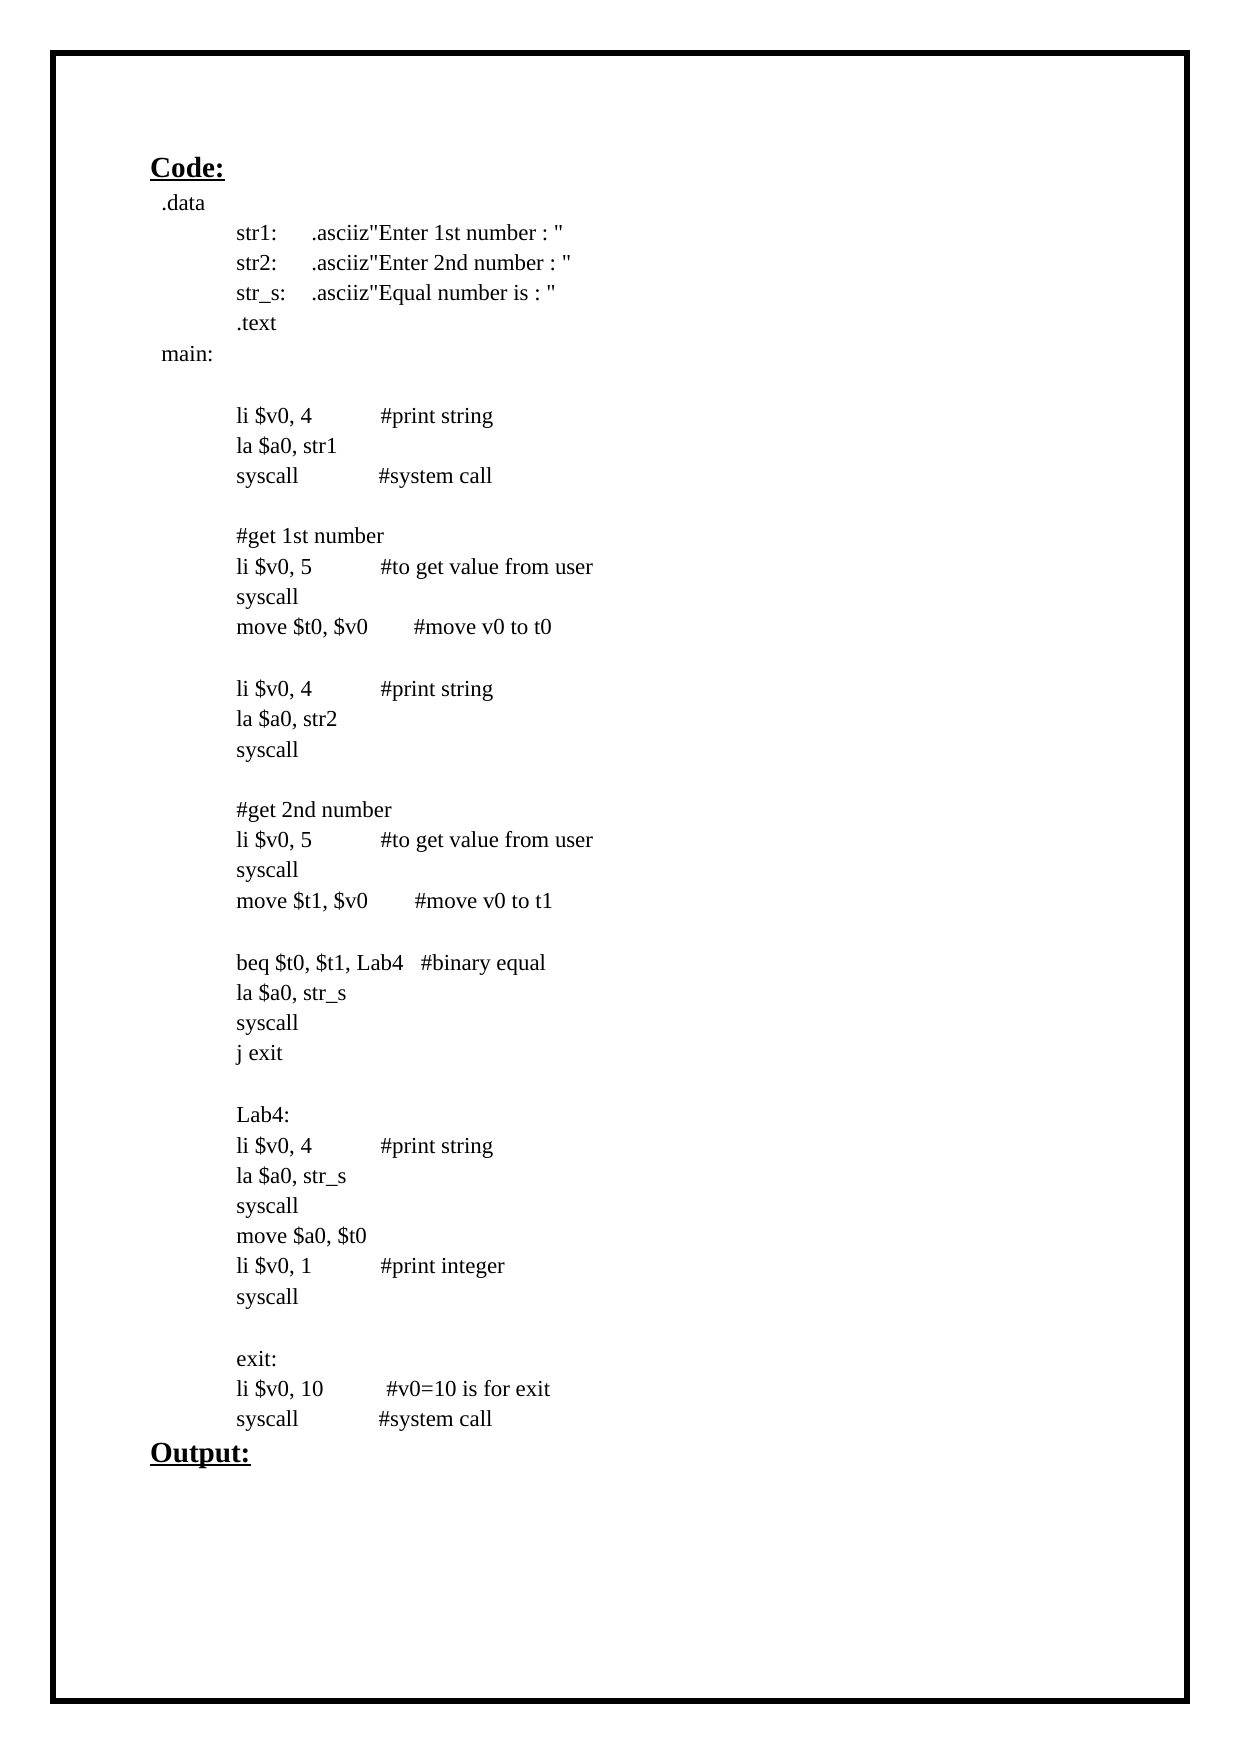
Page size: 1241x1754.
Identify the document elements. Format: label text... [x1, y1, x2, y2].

text Code: [150, 150, 1090, 183]
table_header .data str1: .asciiz"Enter 1st number : " str2: .asciiz"Enter 2nd number : " str_s: .asciiz"Equal number is : " .text main: li $v0, 4 #print string la $a0, str1 syscall #system call #get 1st number li $v0, 5 #to get value from user syscall move $t0, $v0 #move v0 to t0 li $v0, 4 #print string la $a0, str2 syscall #get 2nd number li $v0, 5 #to get value from user syscall move $t1, $v0 #move v0 to t1 beq $t0, $t1, Lab4 #binary equal la $a0, str_s syscall j exit Lab4: li $v0, 4 #print string la $a0, str_s syscall move $a0, $t0 li $v0, 1 #print integer syscall exit: li $v0, 10 #v0=10 is for exit syscall #system call [150, 189, 1090, 1435]
text Output: [150, 1435, 1090, 1469]
